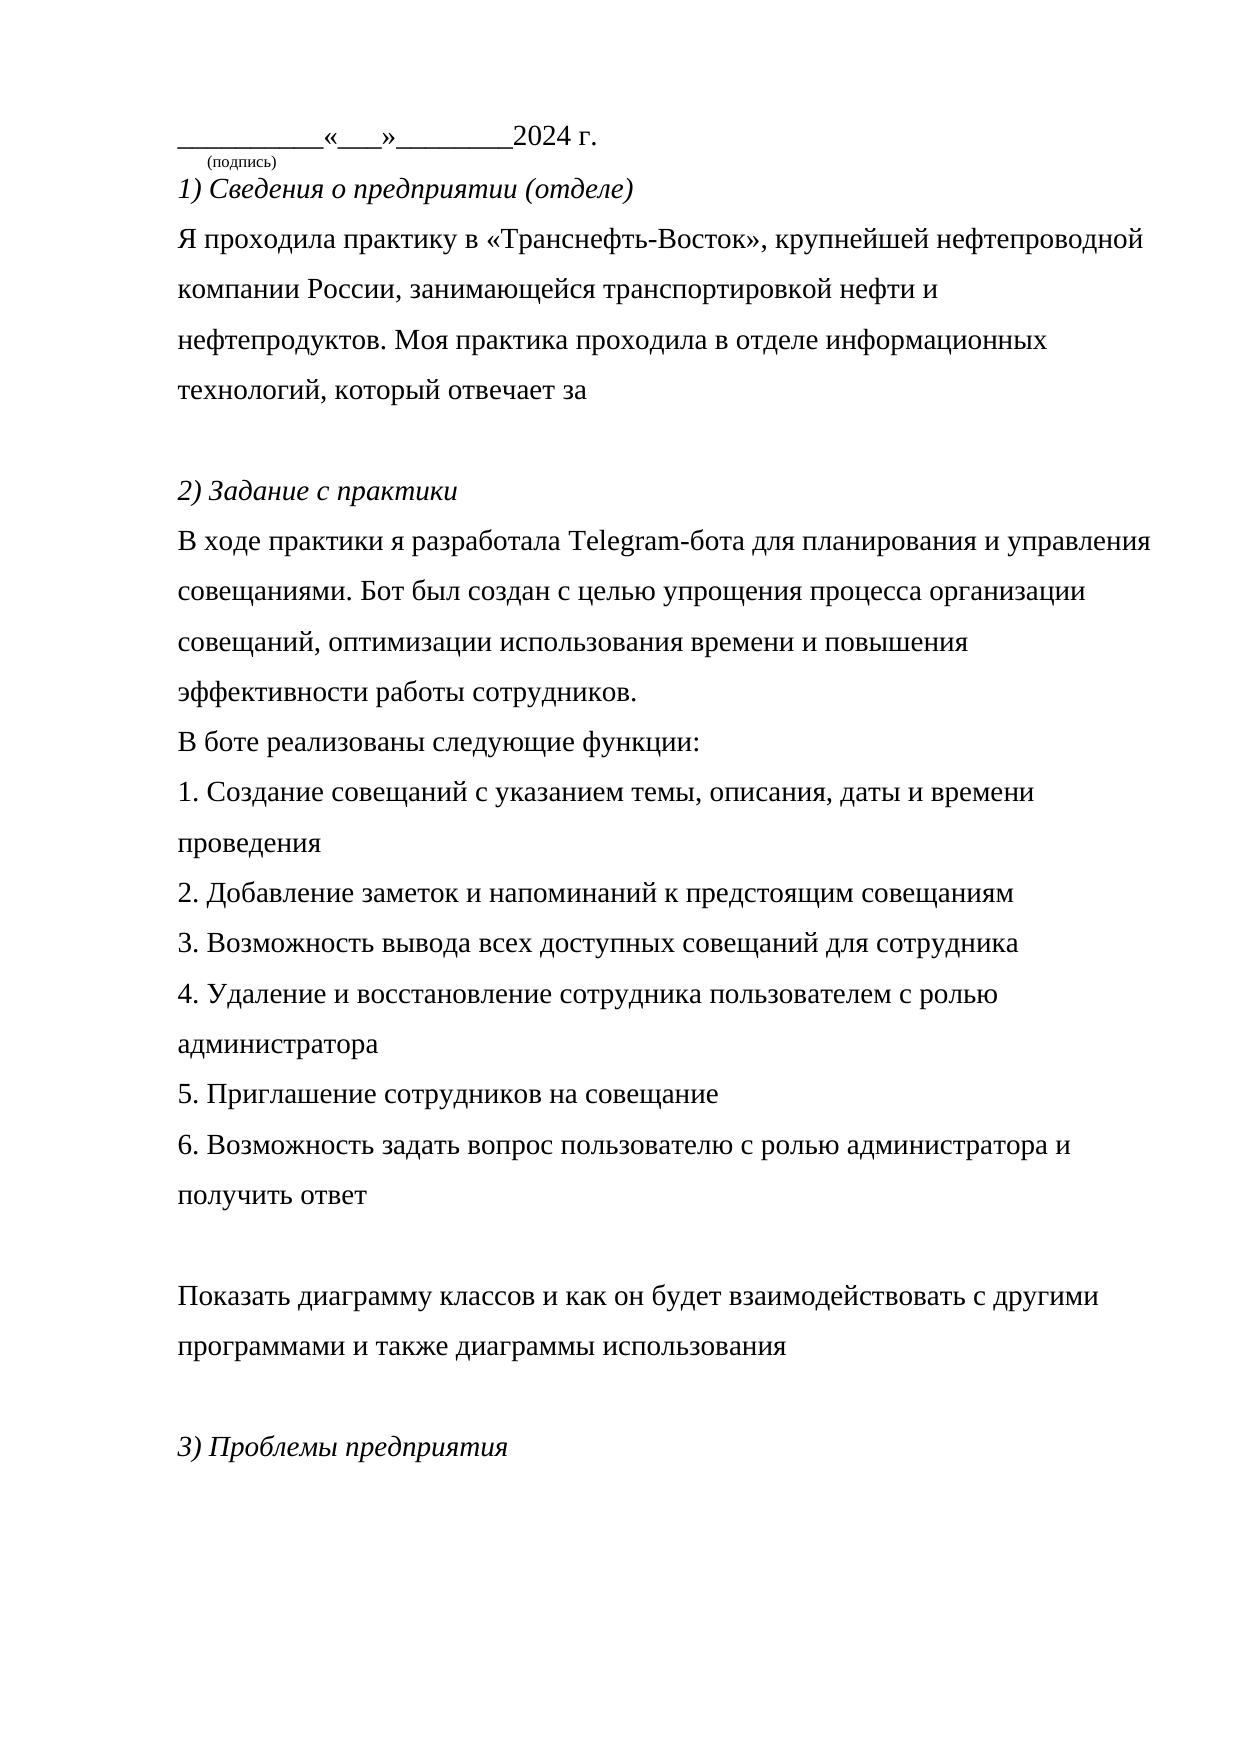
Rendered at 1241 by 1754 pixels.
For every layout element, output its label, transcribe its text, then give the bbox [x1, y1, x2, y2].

text 2) Задание с практики [177, 473, 1152, 506]
text __________«___»________2024 г. [177, 118, 1152, 152]
text 1) Сведения о предприятии (отделе) [177, 171, 1152, 204]
text 5. Приглашение сотрудников на совещание [177, 1076, 1152, 1110]
text В боте реализованы следующие функции: [177, 724, 1152, 758]
text 2. Добавление заметок и напоминаний к предстоящим совещаниям [177, 875, 1152, 909]
text Я проходила практику в «Транснефть-Восток», крупнейшей нефтепроводной компании России, занимающейся транспортировкой нефти и нефтепродуктов. Моя практика проходила в отделе информационных технологий, который отвечает за [177, 221, 1152, 406]
text 6. Возможность задать вопрос пользователю с ролью администратора и получить ответ [177, 1127, 1152, 1211]
text В ходе практики я разработала Telegram-бота для планирования и управления совещаниями. Бот был создан с целью упрощения процесса организации совещаний, оптимизации использования времени и повышения эффективности работы сотрудников. [177, 523, 1152, 707]
text 1. Создание совещаний с указанием темы, описания, даты и времени проведения [177, 774, 1152, 858]
text 4. Удаление и восстановление сотрудника пользователем с ролью администратора [177, 976, 1152, 1060]
text 3. Возможность вывода всех доступных совещаний для сотрудника [177, 926, 1152, 959]
text (подпись) [207, 152, 1152, 171]
text 3) Проблемы предприятия [177, 1429, 1152, 1462]
text Показать диаграмму классов и как он будет взаимодействовать с другими программами и также диаграммы использования [177, 1278, 1152, 1362]
